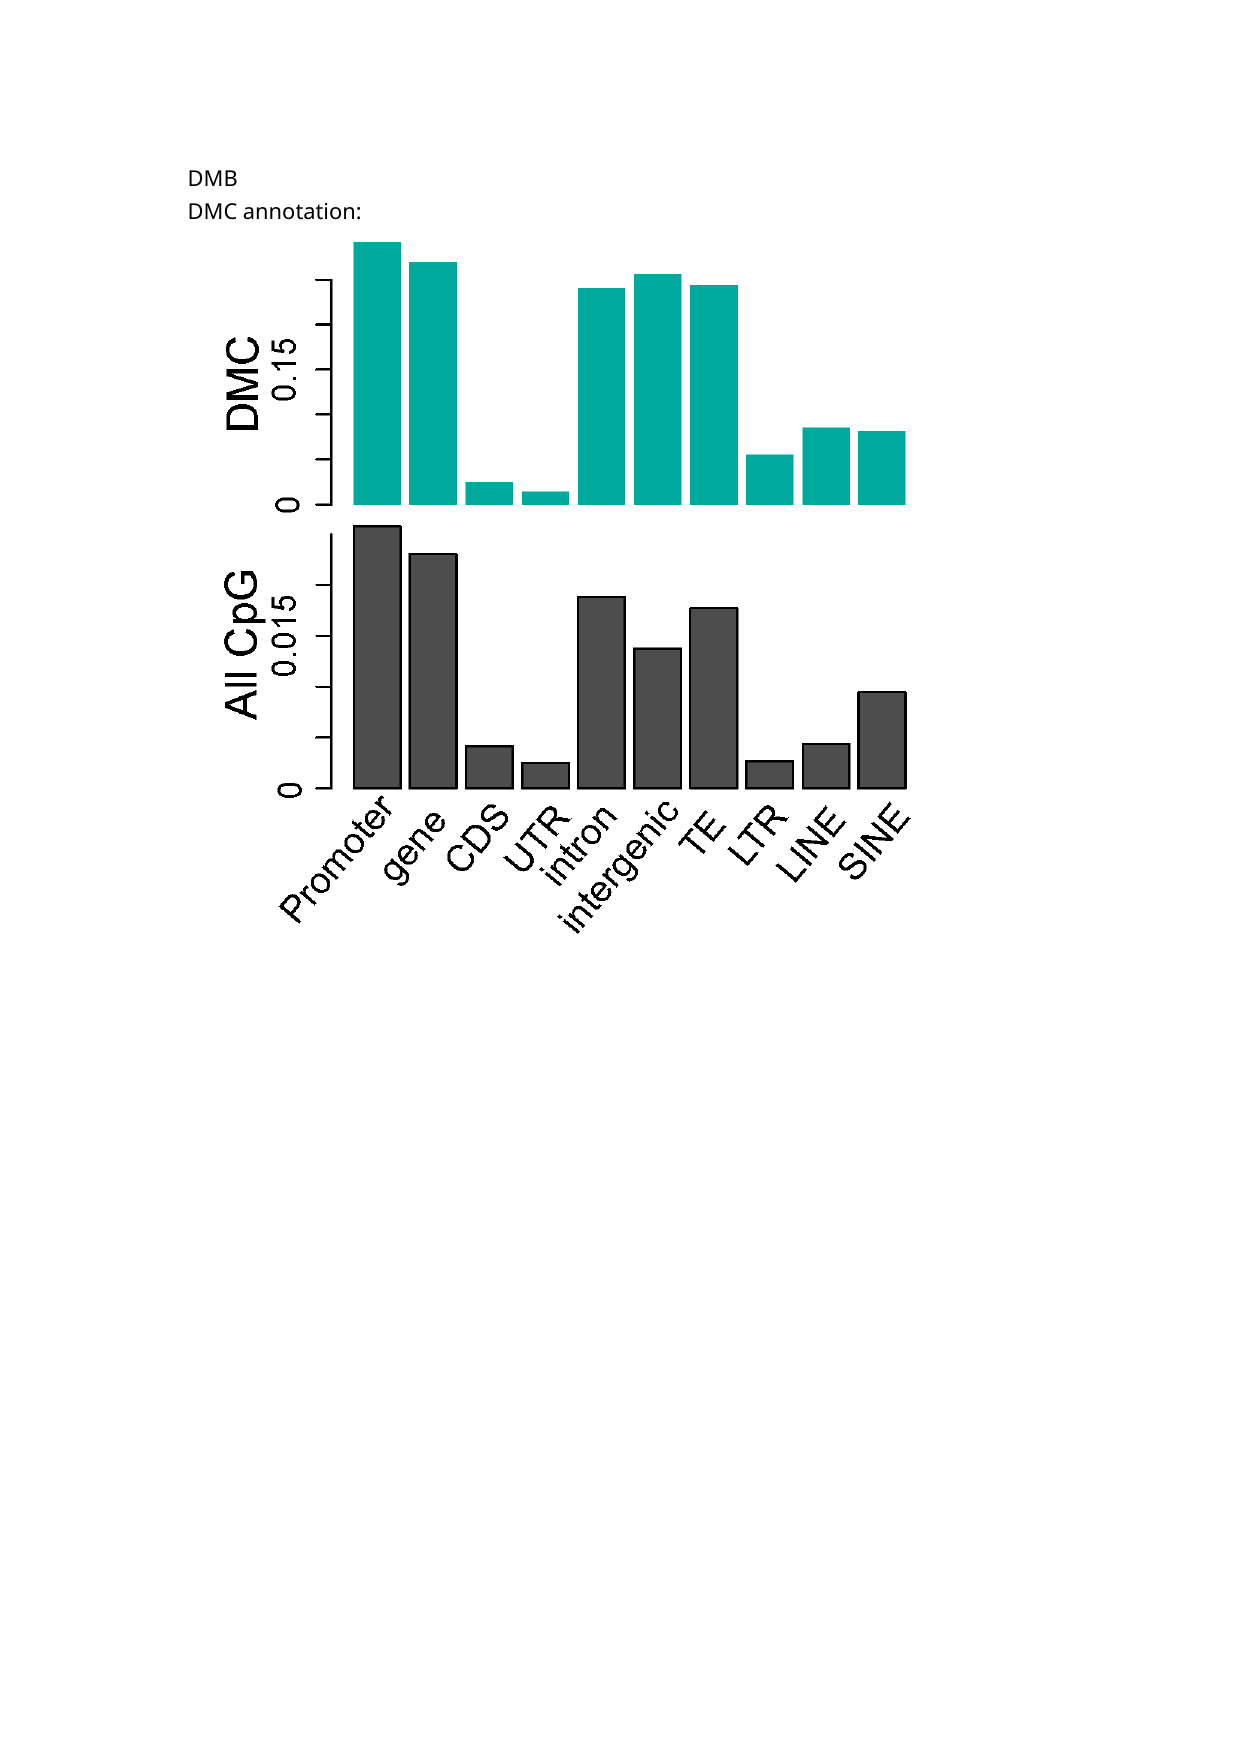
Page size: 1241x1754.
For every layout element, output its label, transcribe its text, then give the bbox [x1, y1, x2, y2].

text DMC annotation: [187, 194, 1053, 227]
text DMB [187, 162, 1053, 194]
picture [187, 227, 954, 946]
